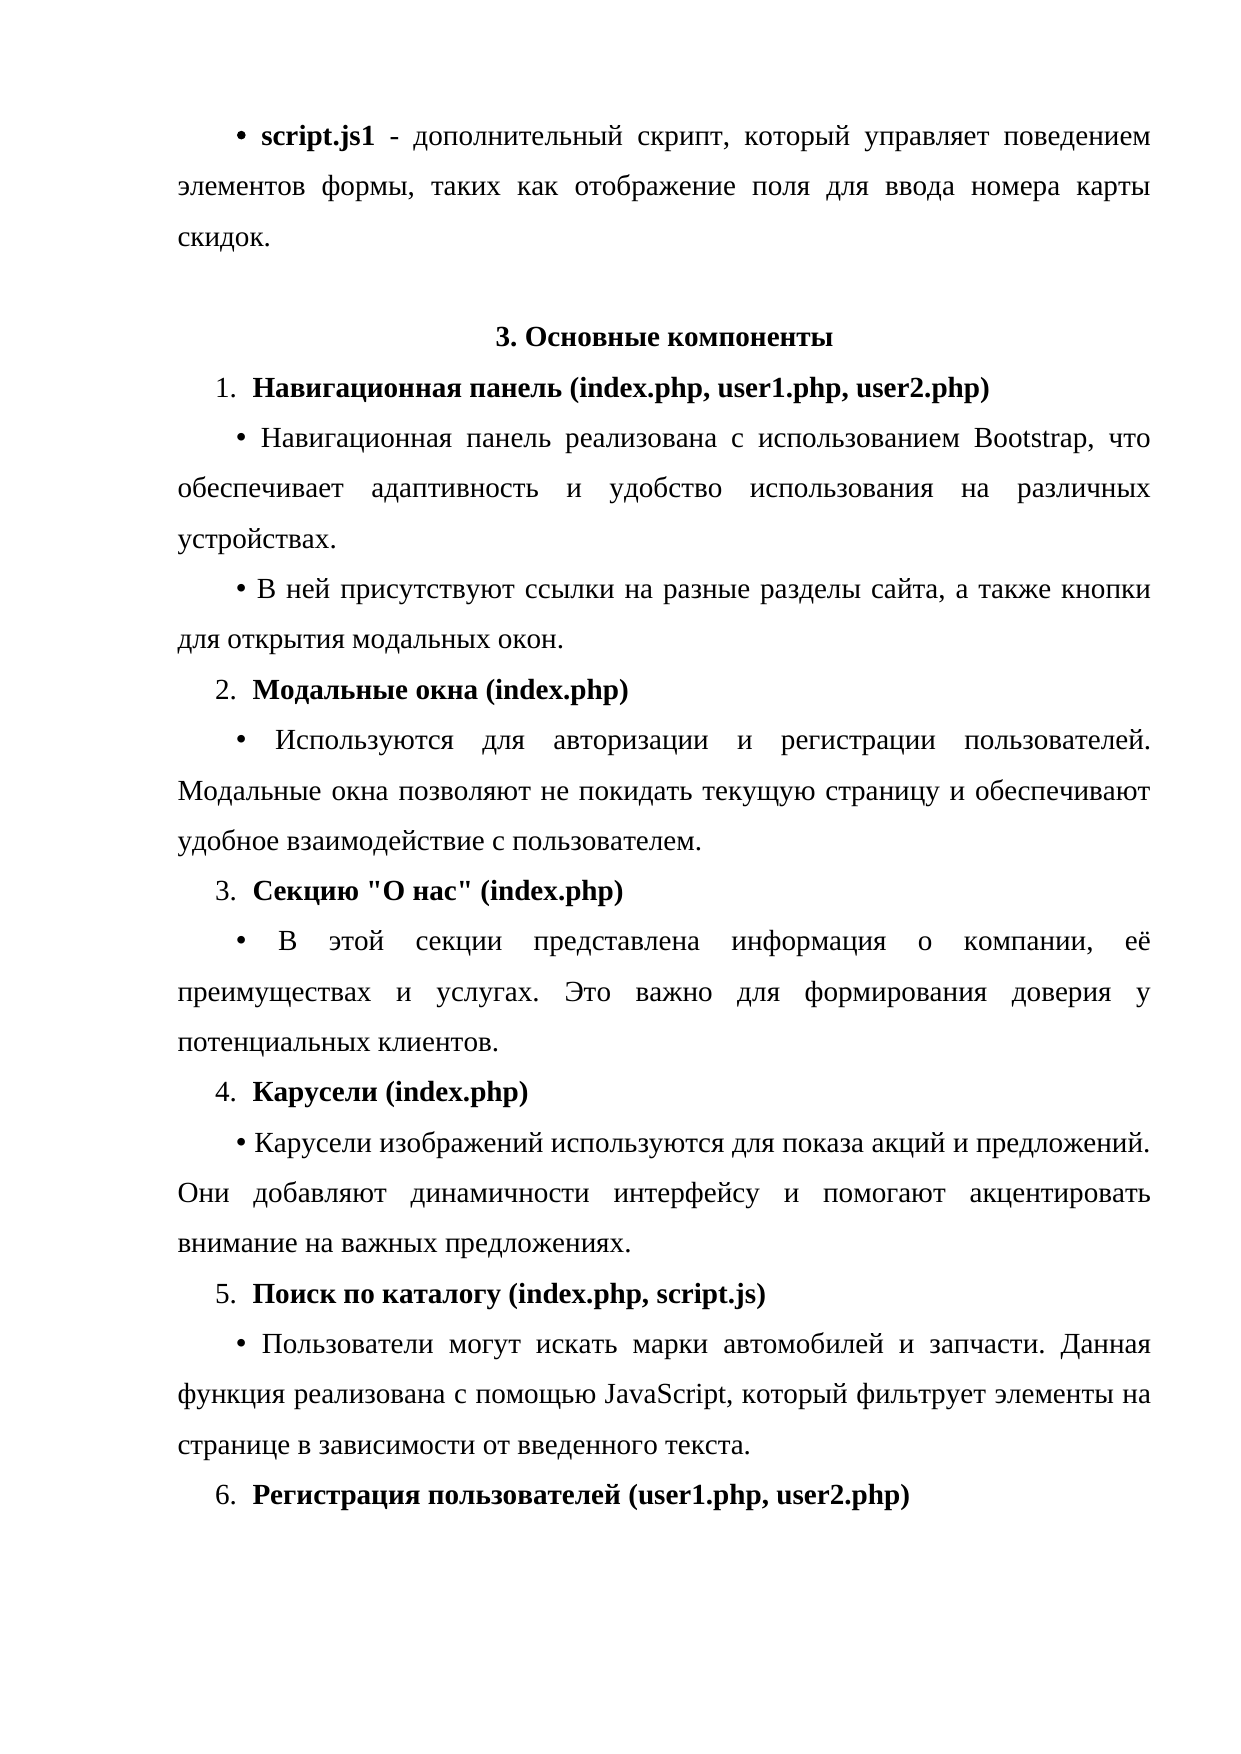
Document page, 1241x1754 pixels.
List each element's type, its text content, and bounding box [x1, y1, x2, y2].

list Навигационная панель (index.php, user1.php, user2.php) [215, 370, 1152, 403]
list Поиск по каталогу (index.php, script.js) [215, 1276, 1152, 1309]
text Пользователи могут искать марки автомобилей и запчасти. Данная функция реализована с помощью JavaScript, который фильтрует элементы на странице в зависимости от введенного текста. [177, 1326, 1152, 1461]
text script.js1 - дополнительный скрипт, который управляет поведением элементов формы, таких как отображение поля для ввода номера карты скидок. [177, 118, 1152, 252]
list Карусели (index.php) [215, 1074, 1152, 1108]
text Карусели изображений используются для показа акций и предложений. Они добавляют динамичности интерфейсу и помогают акцентировать внимание на важных предложениях. [177, 1125, 1152, 1259]
text Навигационная панель реализована с использованием Bootstrap, что обеспечивает адаптивность и удобство использования на различных устройствах. [177, 420, 1152, 554]
list Секцию "О нас" (index.php) [215, 873, 1152, 907]
text В этой секции представлена информация о компании, её преимуществах и услугах. Это важно для формирования доверия у потенциальных клиентов. [177, 923, 1152, 1058]
list Модальные окна (index.php) [215, 672, 1152, 705]
text В ней присутствуют ссылки на разные разделы сайта, а также кнопки для открытия модальных окон. [177, 571, 1152, 655]
list Регистрация пользователей (user1.php, user2.php) [215, 1477, 1152, 1511]
text 3. Основные компоненты [177, 319, 1152, 353]
text Используются для авторизации и регистрации пользователей. Модальные окна позволяют не покидать текущую страницу и обеспечивают удобное взаимодействие с пользователем. [177, 722, 1152, 856]
